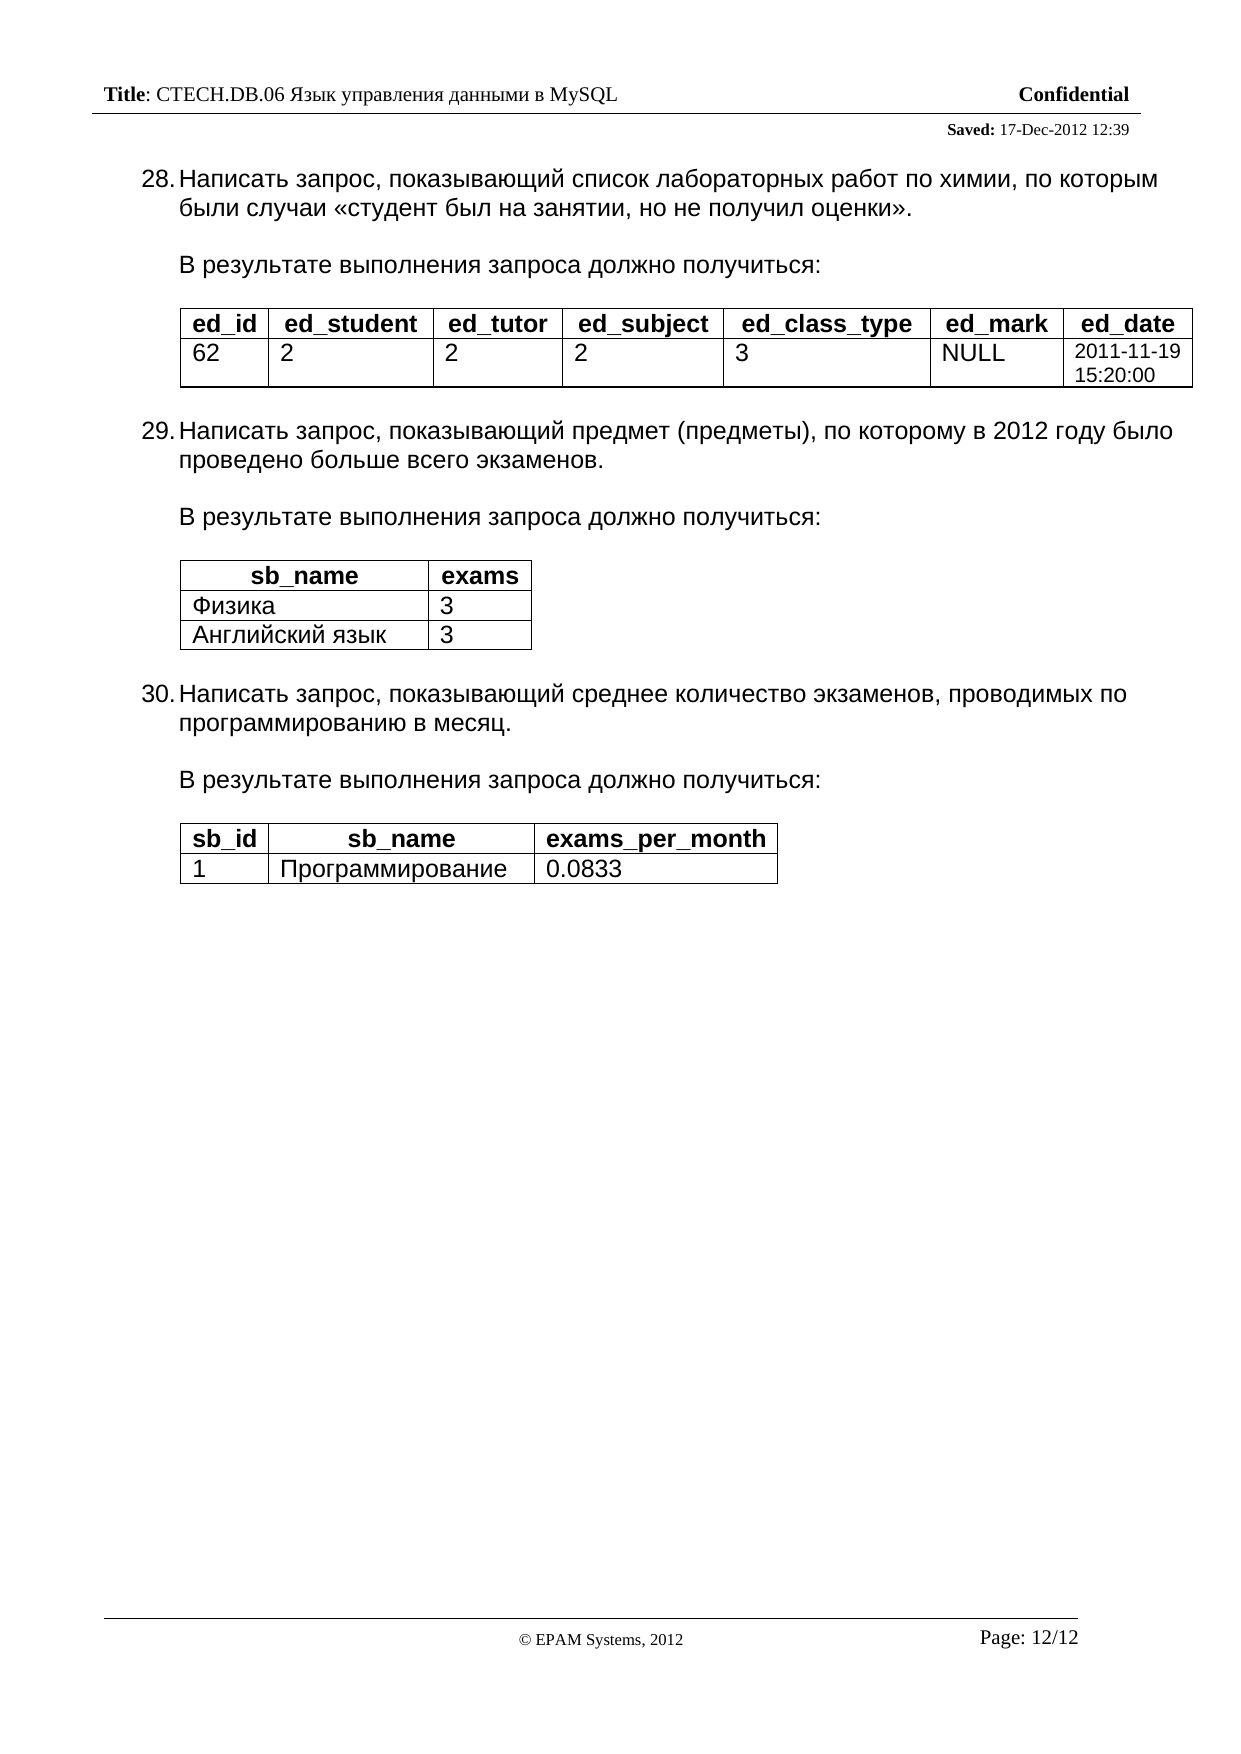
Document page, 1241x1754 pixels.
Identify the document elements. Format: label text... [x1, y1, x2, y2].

list Написать запрос, показывающий предмет (предметы), по которому в 2012 году было проведено больше всего экзаменов. [141, 416, 1181, 474]
table_header exams_per_month [535, 824, 777, 853]
text В результате выполнения запроса должно получиться: [103, 765, 1181, 794]
table_header ed_subject [563, 309, 723, 337]
table_cell 3 [724, 339, 930, 386]
table_cell 3 [429, 591, 531, 619]
table_cell 1 [181, 854, 268, 882]
table_cell 3 [429, 621, 531, 649]
table_cell 62 [181, 339, 268, 386]
table_header exams [429, 561, 531, 590]
table_header ed_mark [931, 309, 1063, 337]
text В результате выполнения запроса должно получиться: [103, 250, 1181, 279]
table_header sb_name [269, 824, 534, 853]
table_header sb_name [181, 561, 428, 590]
table_cell 2 [434, 339, 562, 386]
table_cell NULL [931, 339, 1063, 386]
table_header ed_date [1064, 309, 1192, 337]
table_header ed_tutor [434, 309, 562, 337]
table_cell Английский язык [181, 621, 428, 649]
table_cell 2011-11-19 15:20:00 [1064, 339, 1192, 386]
table_header ed_class_type [724, 309, 930, 337]
table_cell Программирование [269, 854, 534, 882]
table_cell 2 [563, 339, 723, 386]
table_cell 2 [269, 339, 433, 386]
table_header ed_student [269, 309, 433, 337]
text В результате выполнения запроса должно получиться: [103, 502, 1181, 531]
table_header ed_id [181, 309, 268, 337]
table_cell 0.0833 [535, 854, 777, 882]
table_cell Физика [181, 591, 428, 619]
list Написать запрос, показывающий список лабораторных работ по химии, по которым были случаи «студент был на занятии, но не получил оценки». [141, 164, 1181, 221]
list Написать запрос, показывающий среднее количество экзаменов, проводимых по программированию в месяц. [141, 679, 1181, 737]
table_header sb_id [181, 824, 268, 853]
